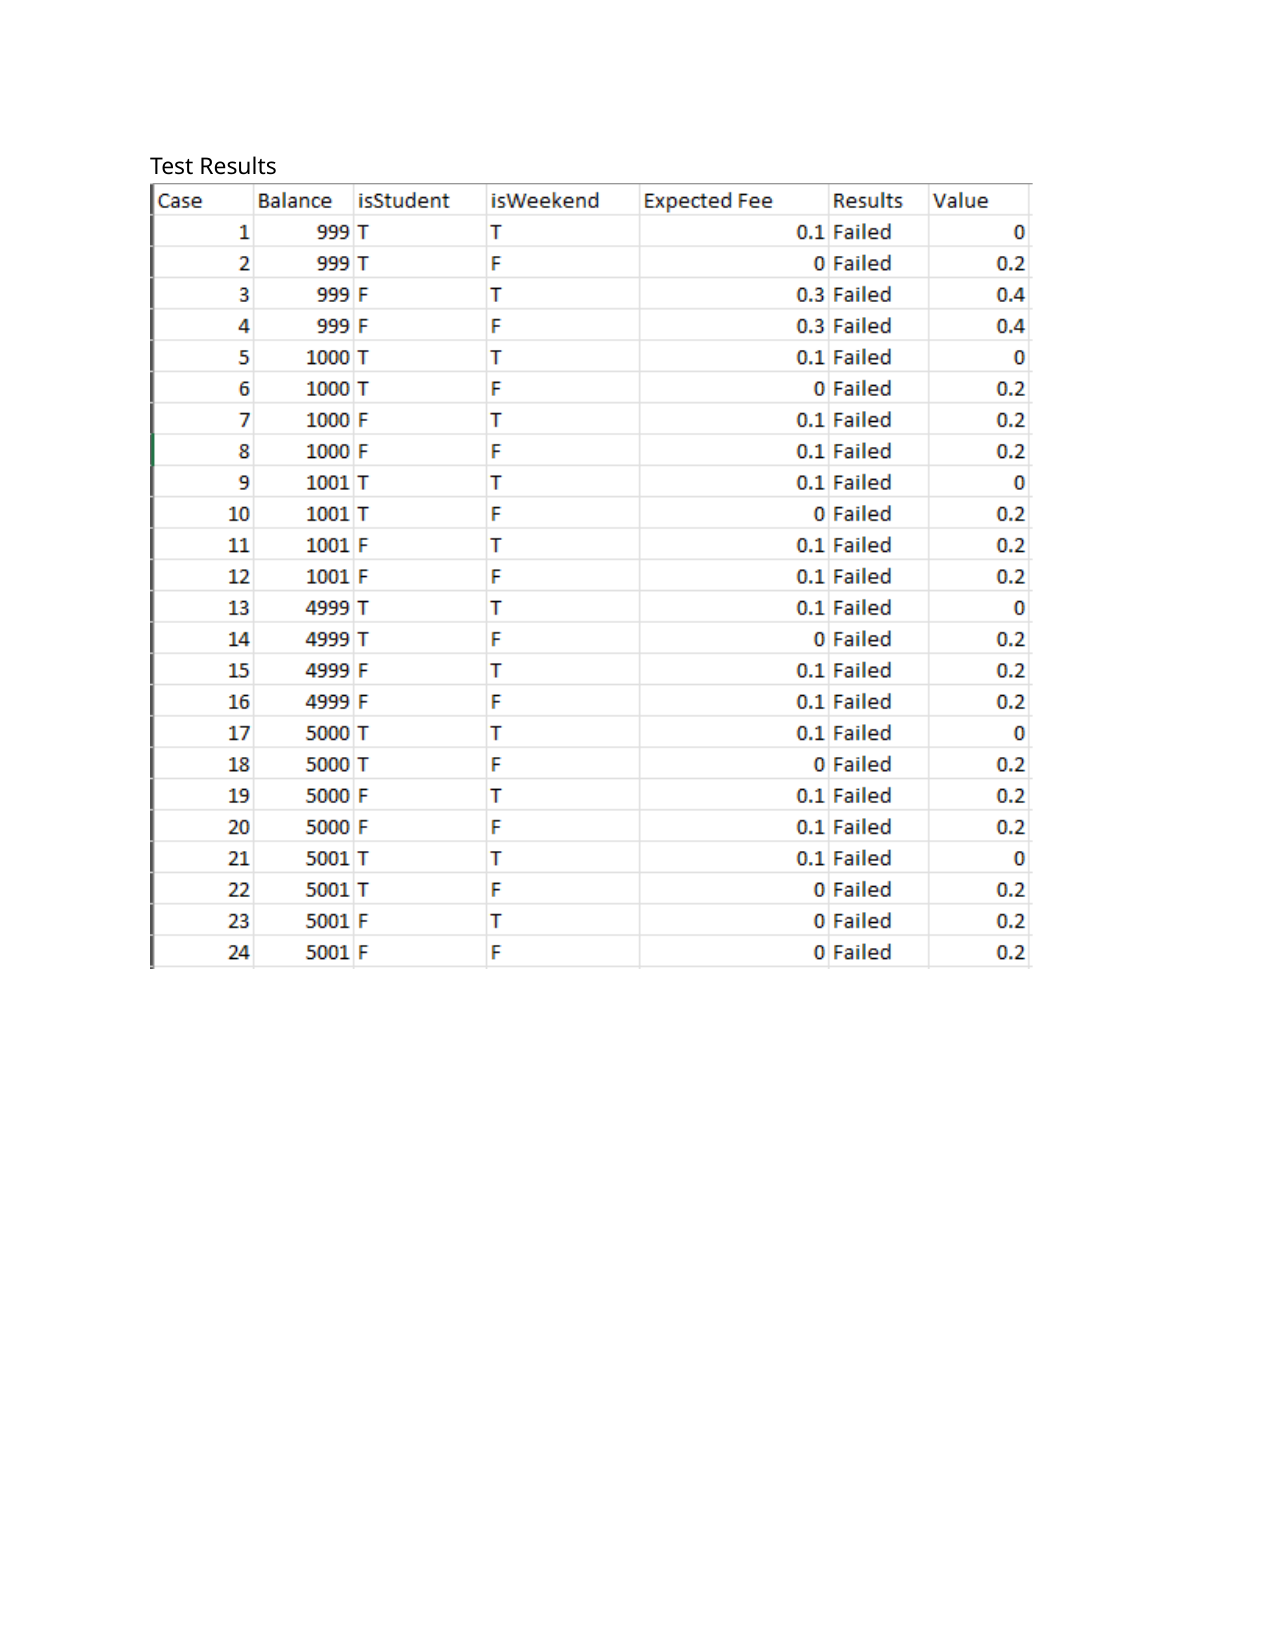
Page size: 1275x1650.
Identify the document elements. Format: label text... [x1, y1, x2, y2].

picture [150, 183, 1033, 969]
